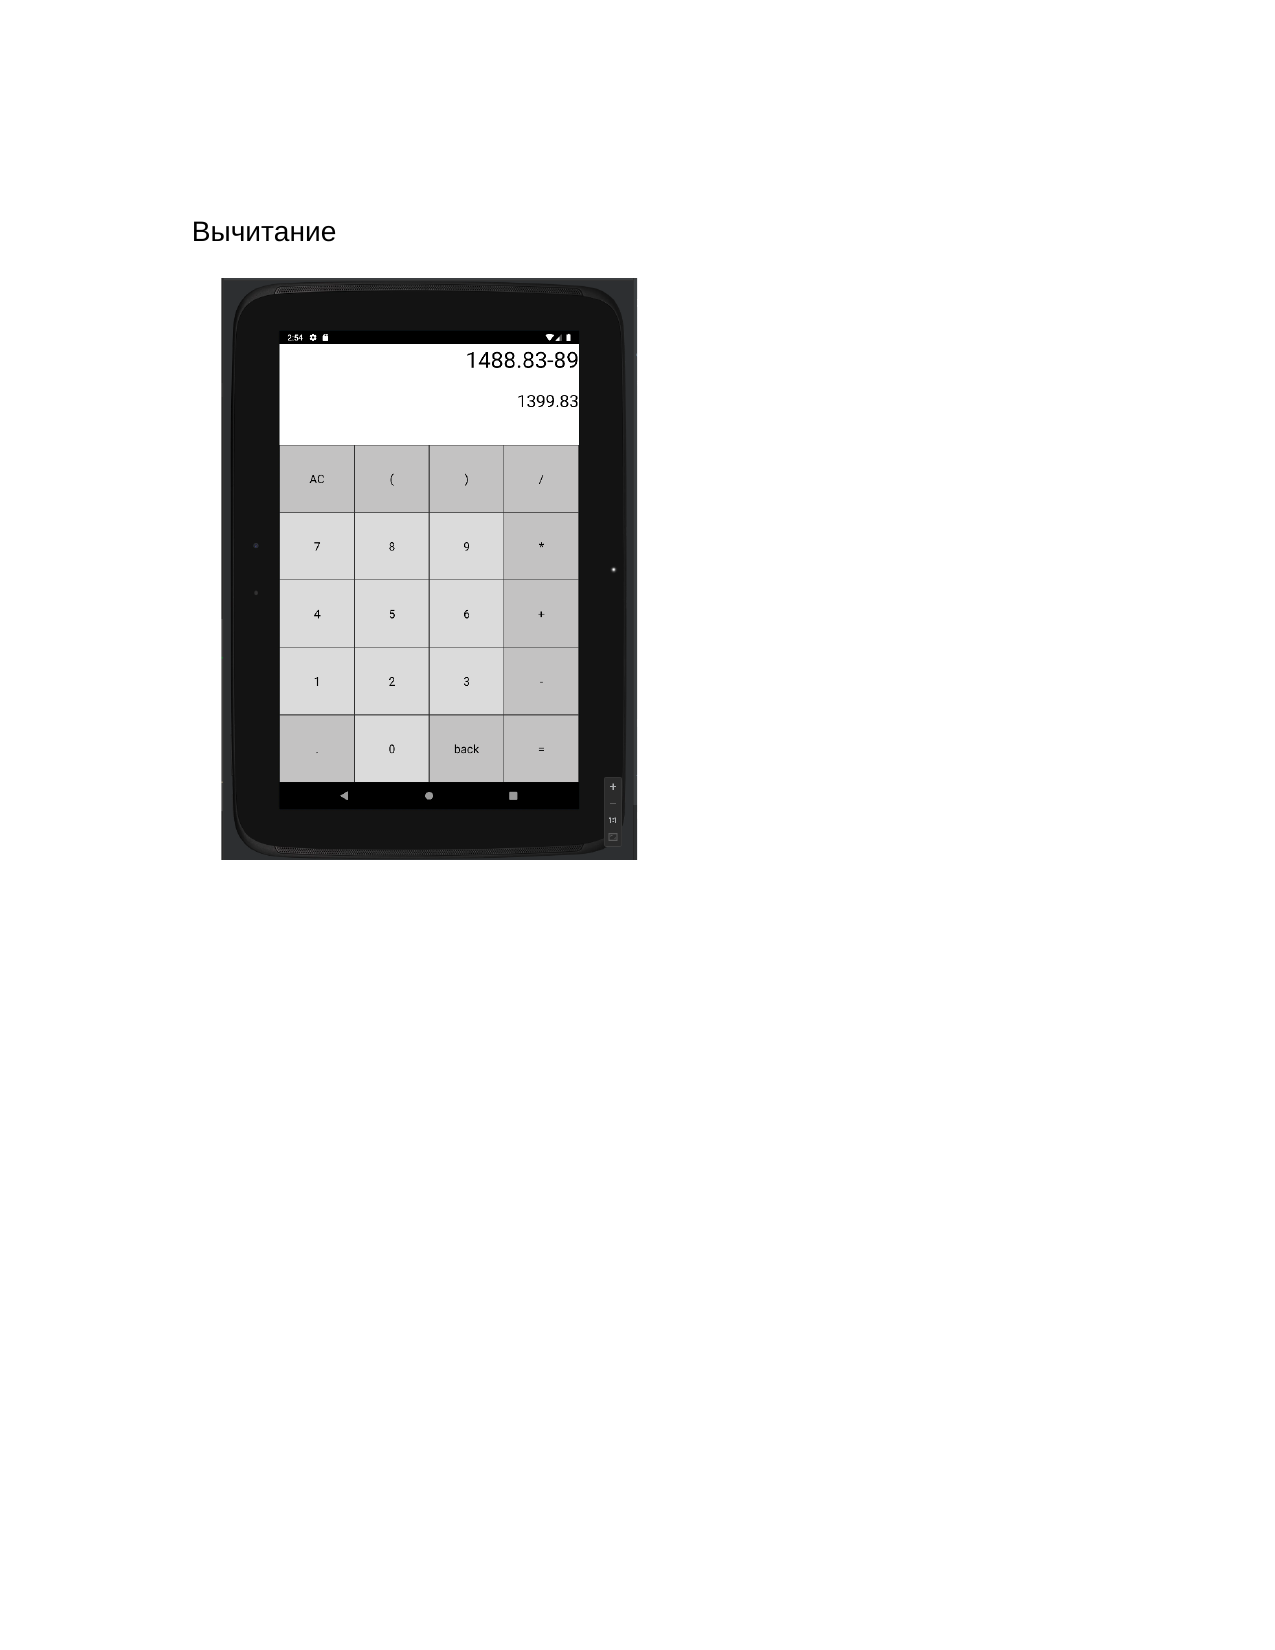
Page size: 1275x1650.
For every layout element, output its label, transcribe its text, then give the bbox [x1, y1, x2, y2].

picture [221, 278, 638, 860]
text Вычитание [118, 215, 1157, 248]
